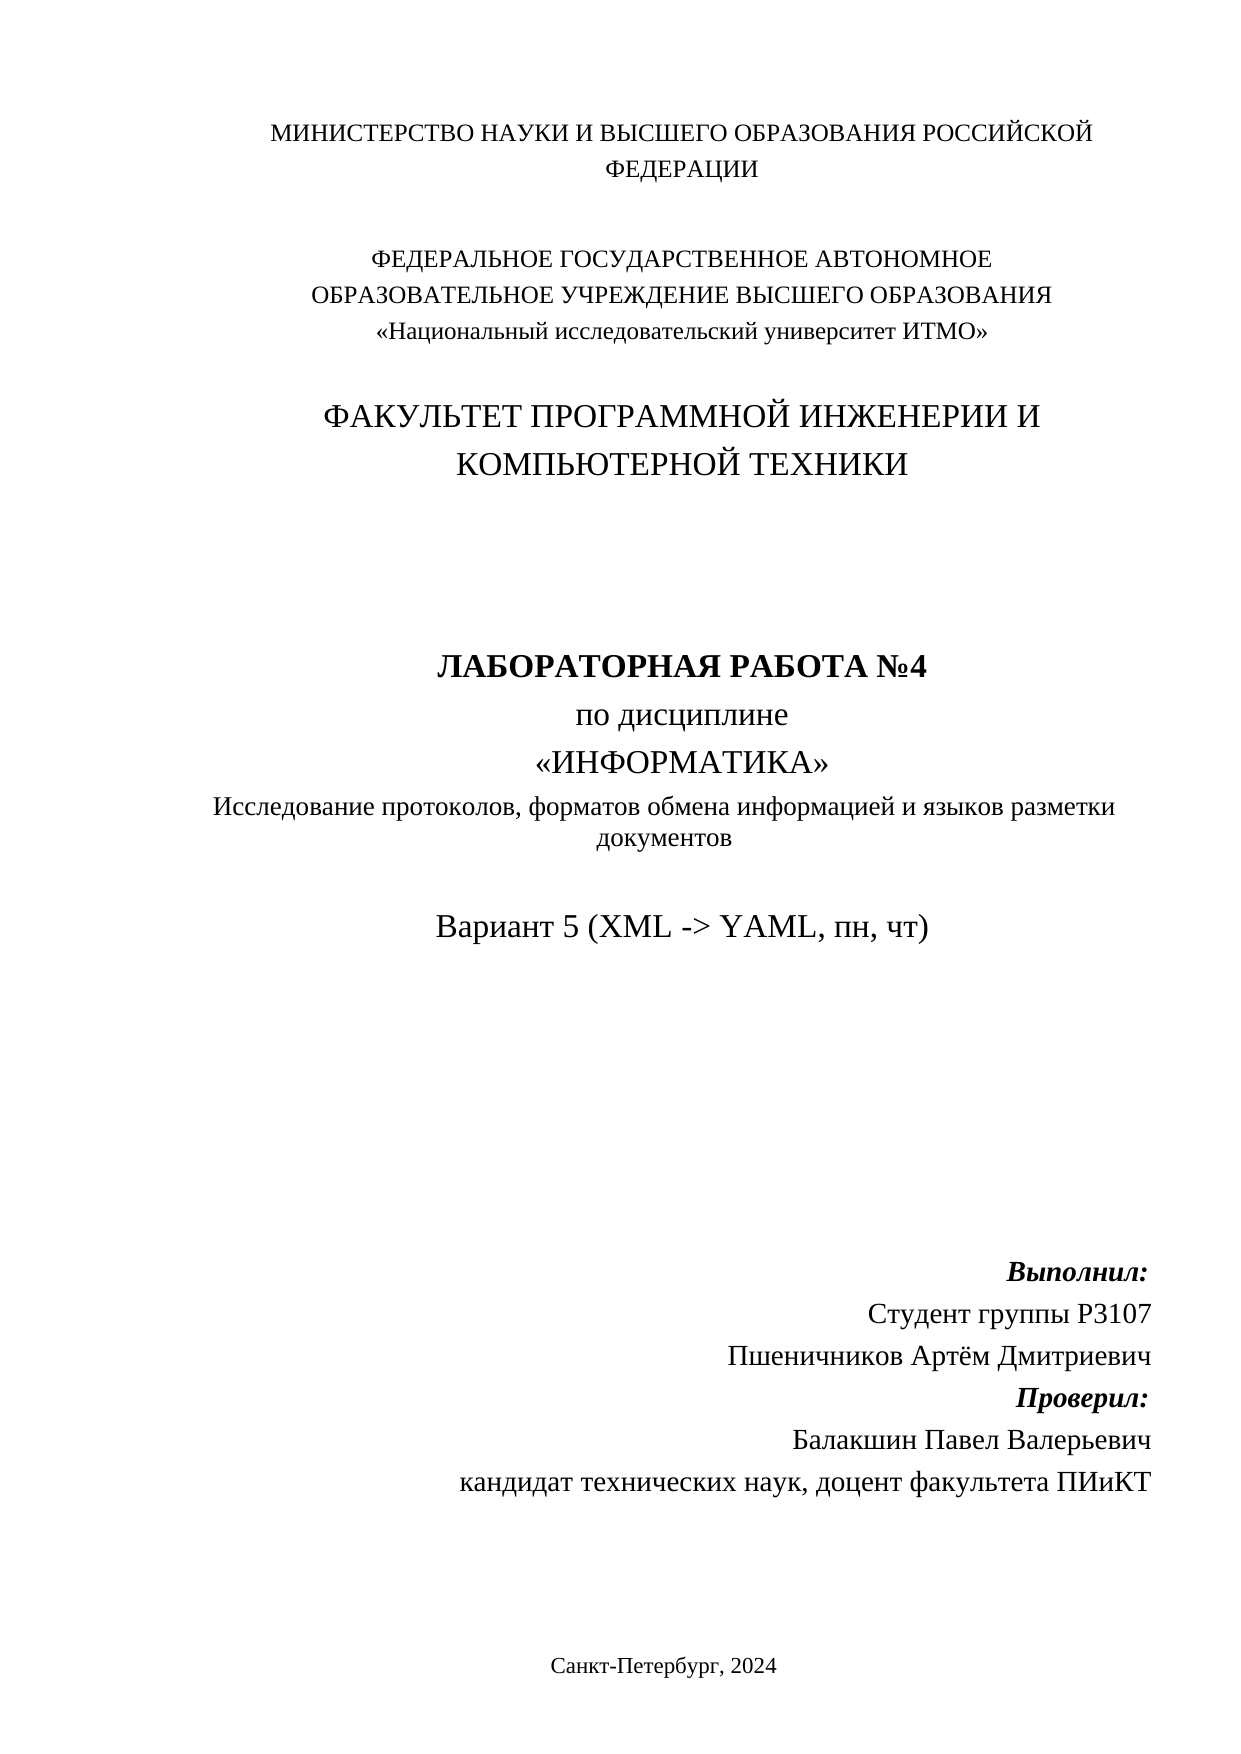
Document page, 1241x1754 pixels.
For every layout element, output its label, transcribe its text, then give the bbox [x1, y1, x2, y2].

text Вариант 5 (XML -> YAML, пн, чт) [212, 906, 1152, 945]
text ФАКУЛЬТЕТ ПРОГРАММНОЙ ИНЖЕНЕРИИ И КОМПЬЮТЕРНОЙ ТЕХНИКИ [212, 397, 1152, 483]
text Проверил: Балакшин Павел Валерьевич [212, 1380, 1152, 1455]
text Выполнил: Студент группы P3107 Пшеничников Артём Дмитриевич [212, 1254, 1152, 1372]
text Исследование протоколов, форматов обмена информацией и языков разметки документов [177, 790, 1152, 852]
text «Национальный исследовательский университет ИТМО» [212, 316, 1152, 344]
text «ИНФОРМАТИКА» [212, 742, 1152, 781]
text ФЕДЕРАЛЬНОЕ ГОСУДАРСТВЕННОЕ АВТОНОМНОЕ ОБРАЗОВАТЕЛЬНОЕ УЧРЕЖДЕНИЕ ВЫСШЕГО ОБРАЗОВАНИЯ [212, 244, 1152, 308]
text кандидат технических наук, доцент факультета ПИиКТ [212, 1464, 1152, 1497]
text ЛАБОРАТОРНАЯ РАБОТА №4 [212, 646, 1152, 685]
text МИНИСТЕРСТВО НАУКИ И ВЫСШЕГО ОБРАЗОВАНИЯ РОССИЙСКОЙ ФЕДЕРАЦИИ [212, 118, 1152, 183]
text по дисциплине [212, 694, 1152, 733]
